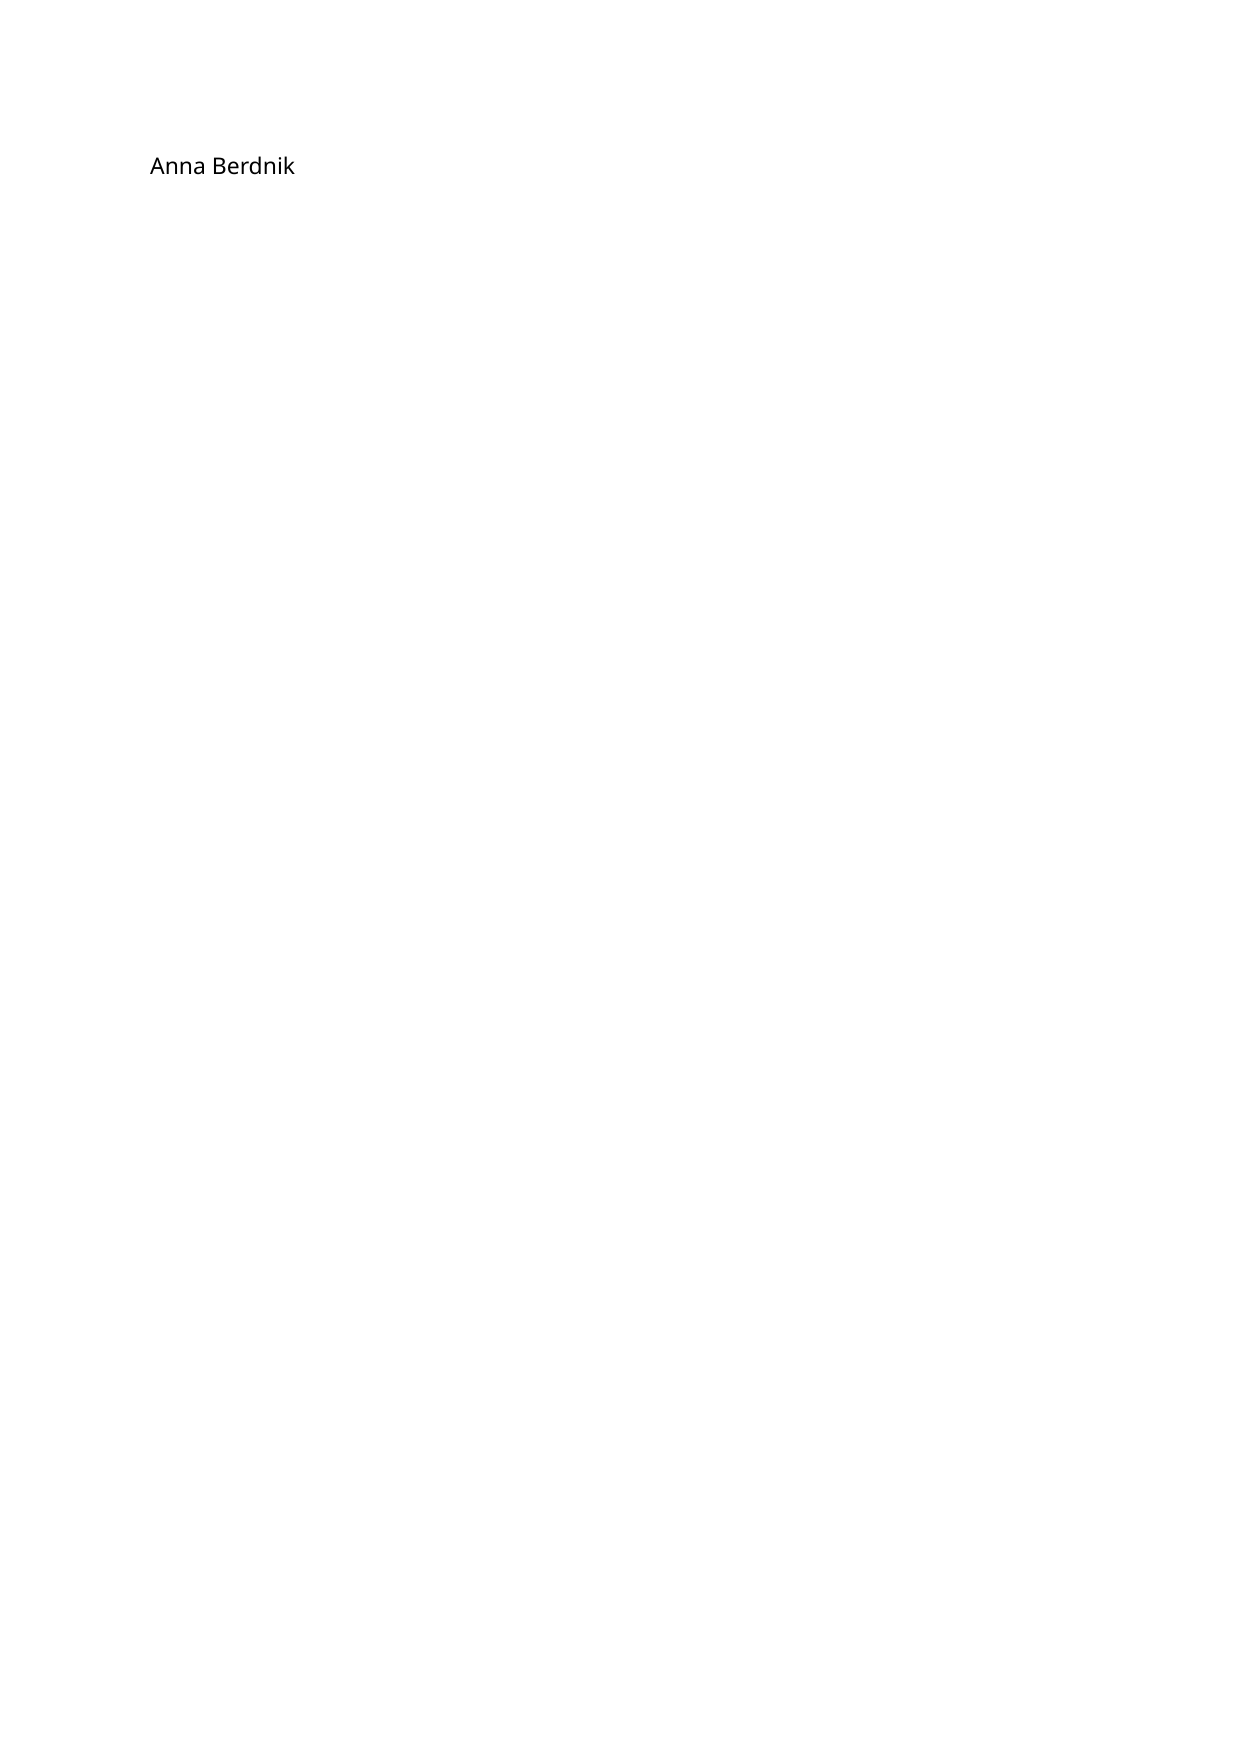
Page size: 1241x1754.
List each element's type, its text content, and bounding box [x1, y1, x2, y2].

text Anna Berdnik [150, 150, 1090, 181]
